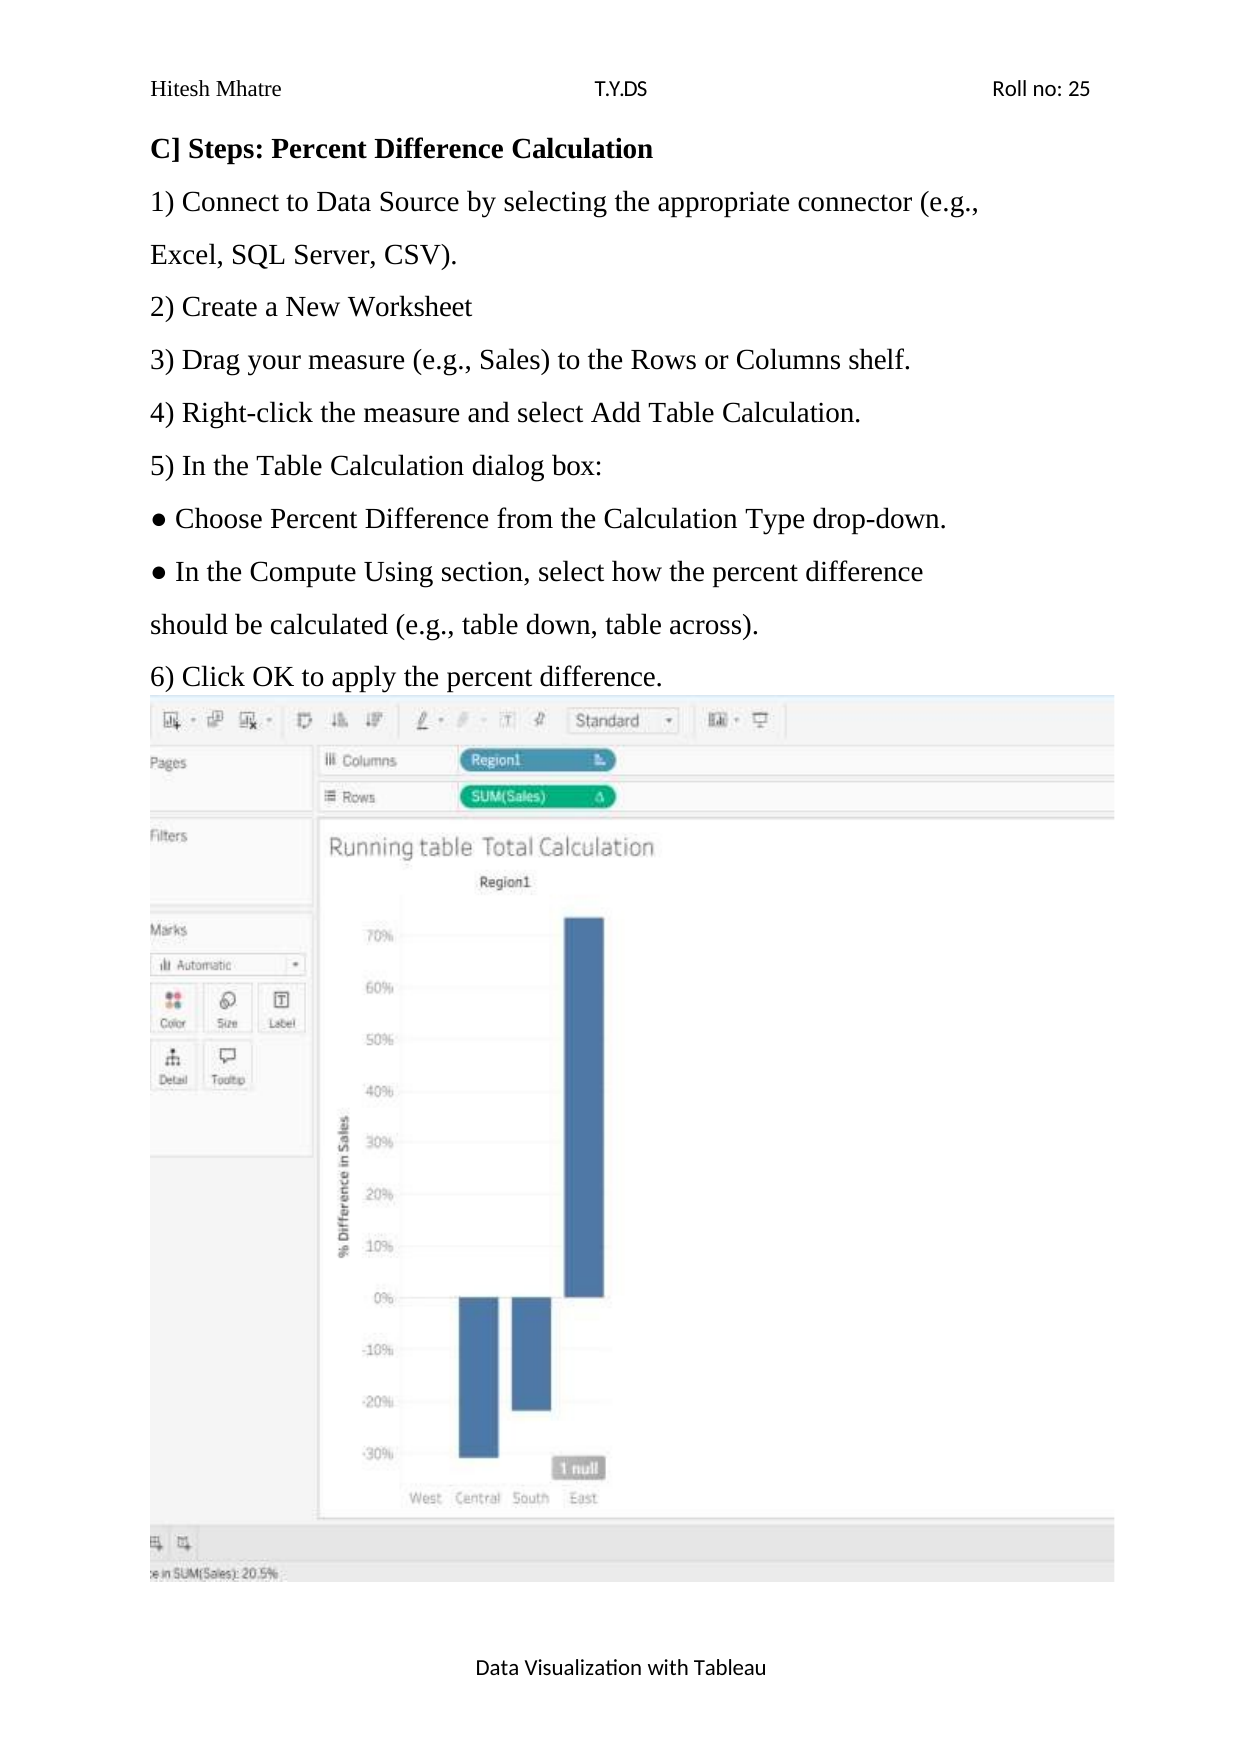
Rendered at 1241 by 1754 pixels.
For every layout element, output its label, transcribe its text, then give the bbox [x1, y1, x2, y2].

list Right-click the measure and select Add Table Calculation. [150, 395, 1152, 429]
list In the Table Calculation dialog box: [150, 448, 1152, 482]
subtitle Steps: Percent Difference Calculation [150, 131, 1152, 165]
picture [150, 695, 1115, 1582]
list Choose Percent Difference from the Calculation Type drop-down. [150, 501, 1152, 534]
list Click OK to apply the percent difference. [150, 660, 1152, 693]
list Create a New Worksheet [150, 290, 1152, 323]
list Connect to Data Source by selecting the appropriate connector (e.g., Excel, SQL Server, CSV). [150, 184, 979, 270]
list Drag your measure (e.g., Sales) to the Rows or Columns shelf. [150, 342, 1152, 376]
list In the Compute Using section, select how the percent difference should be calculated (e.g., table down, table across). [150, 554, 1007, 640]
